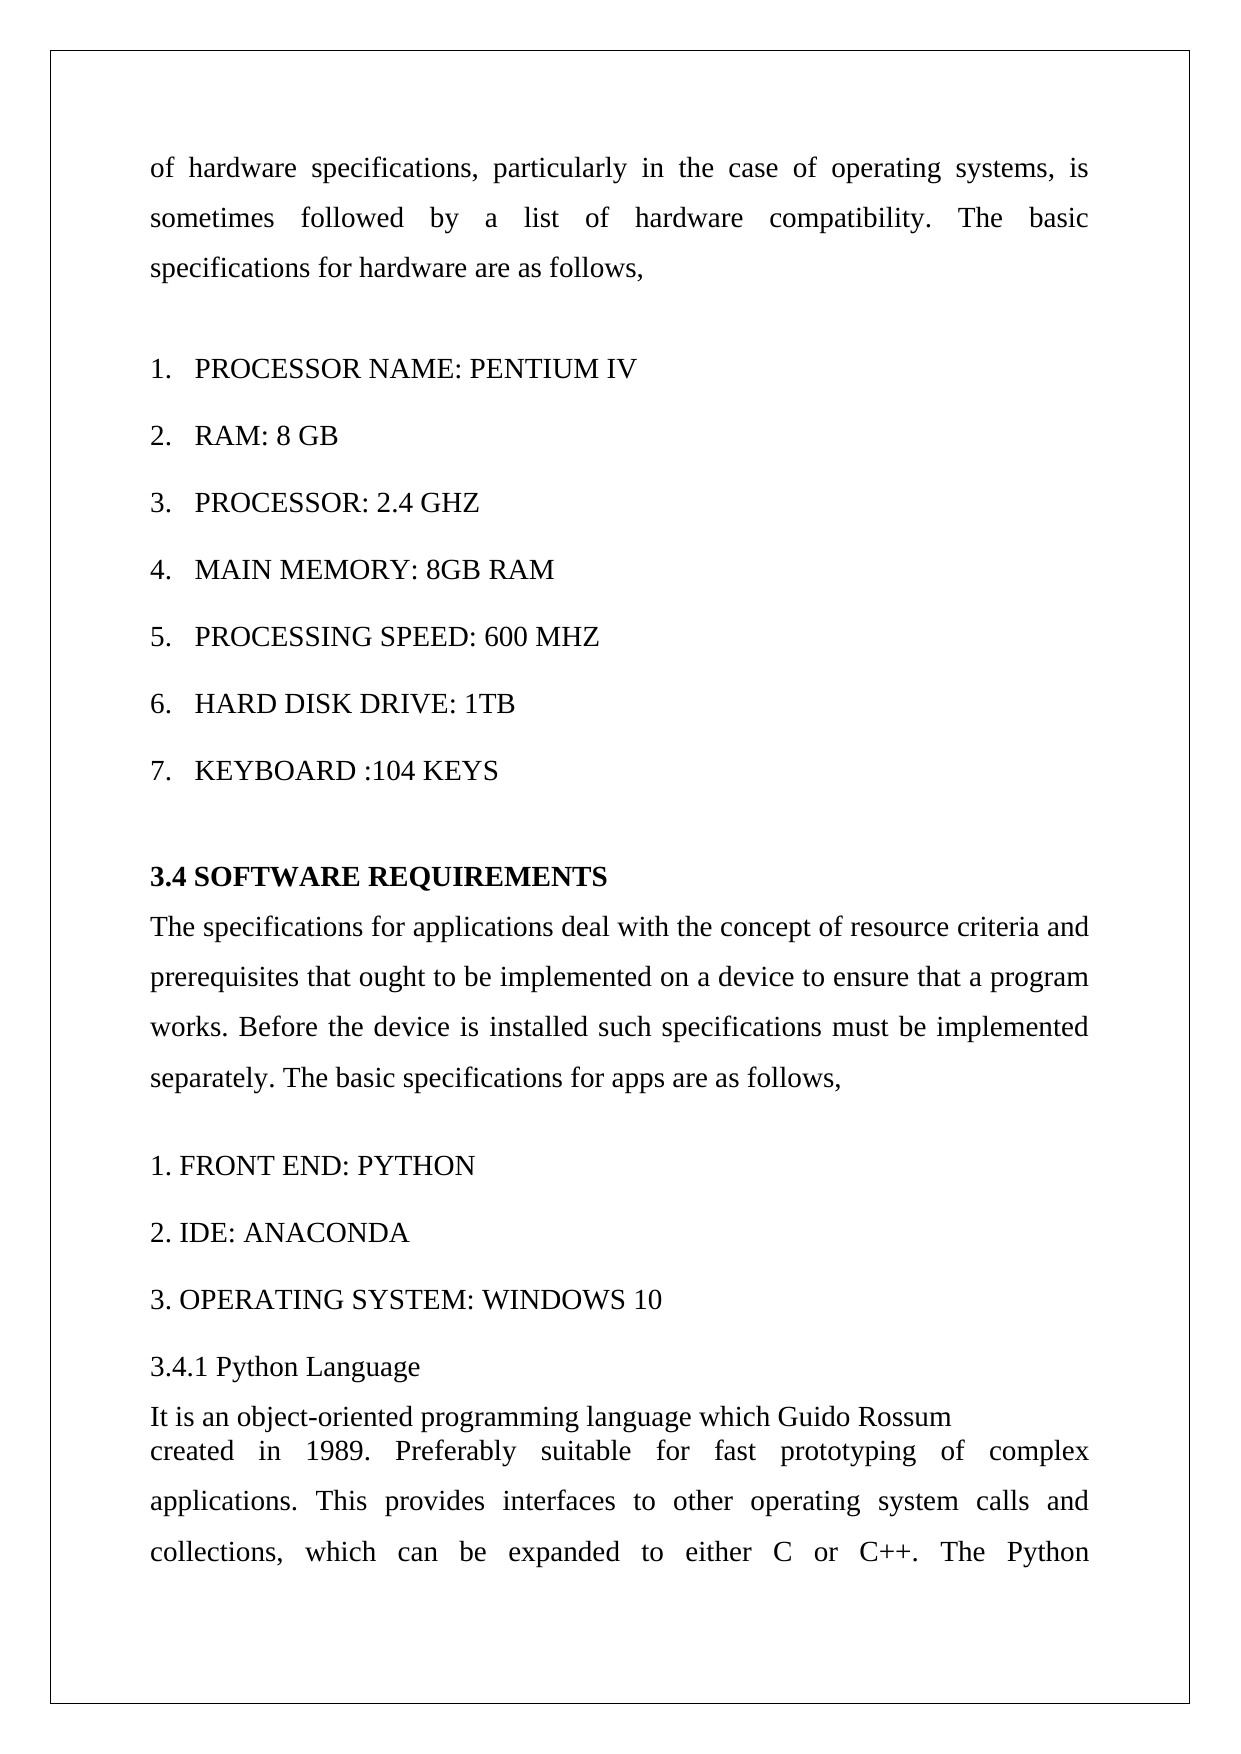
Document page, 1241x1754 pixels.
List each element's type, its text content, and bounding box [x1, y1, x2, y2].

list HARD DISK DRIVE: 1TB [150, 686, 1090, 720]
text It is an object-oriented programming language which Guido Rossum [150, 1399, 1090, 1433]
list OPERATING SYSTEM: WINDOWS 10 [150, 1282, 1090, 1316]
list PROCESSING SPEED: 600 MHZ [150, 619, 1090, 653]
text The specifications for applications deal with the concept of resource criteria and prerequisites that ought to be implemented on a device to ensure that a program works. Before the device is installed such specifications must be implemented separately. The basic specifications for apps are as follows, [150, 909, 1090, 1093]
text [150, 150, 1090, 284]
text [150, 1433, 1090, 1567]
list PROCESSOR: 2.4 GHZ [150, 485, 1090, 519]
list IDE: ANACONDA [150, 1215, 1090, 1249]
text 3.4 SOFTWARE REQUIREMENTS [150, 859, 1090, 892]
list PROCESSOR NAME: PENTIUM IV [150, 351, 1090, 385]
list FRONT END: PYTHON [150, 1148, 1090, 1182]
list KEYBOARD :104 KEYS [150, 753, 1090, 787]
text 3.4.1 Python Language [150, 1349, 1090, 1383]
list MAIN MEMORY: 8GB RAM [150, 552, 1090, 586]
list RAM: 8 GB [150, 418, 1090, 452]
